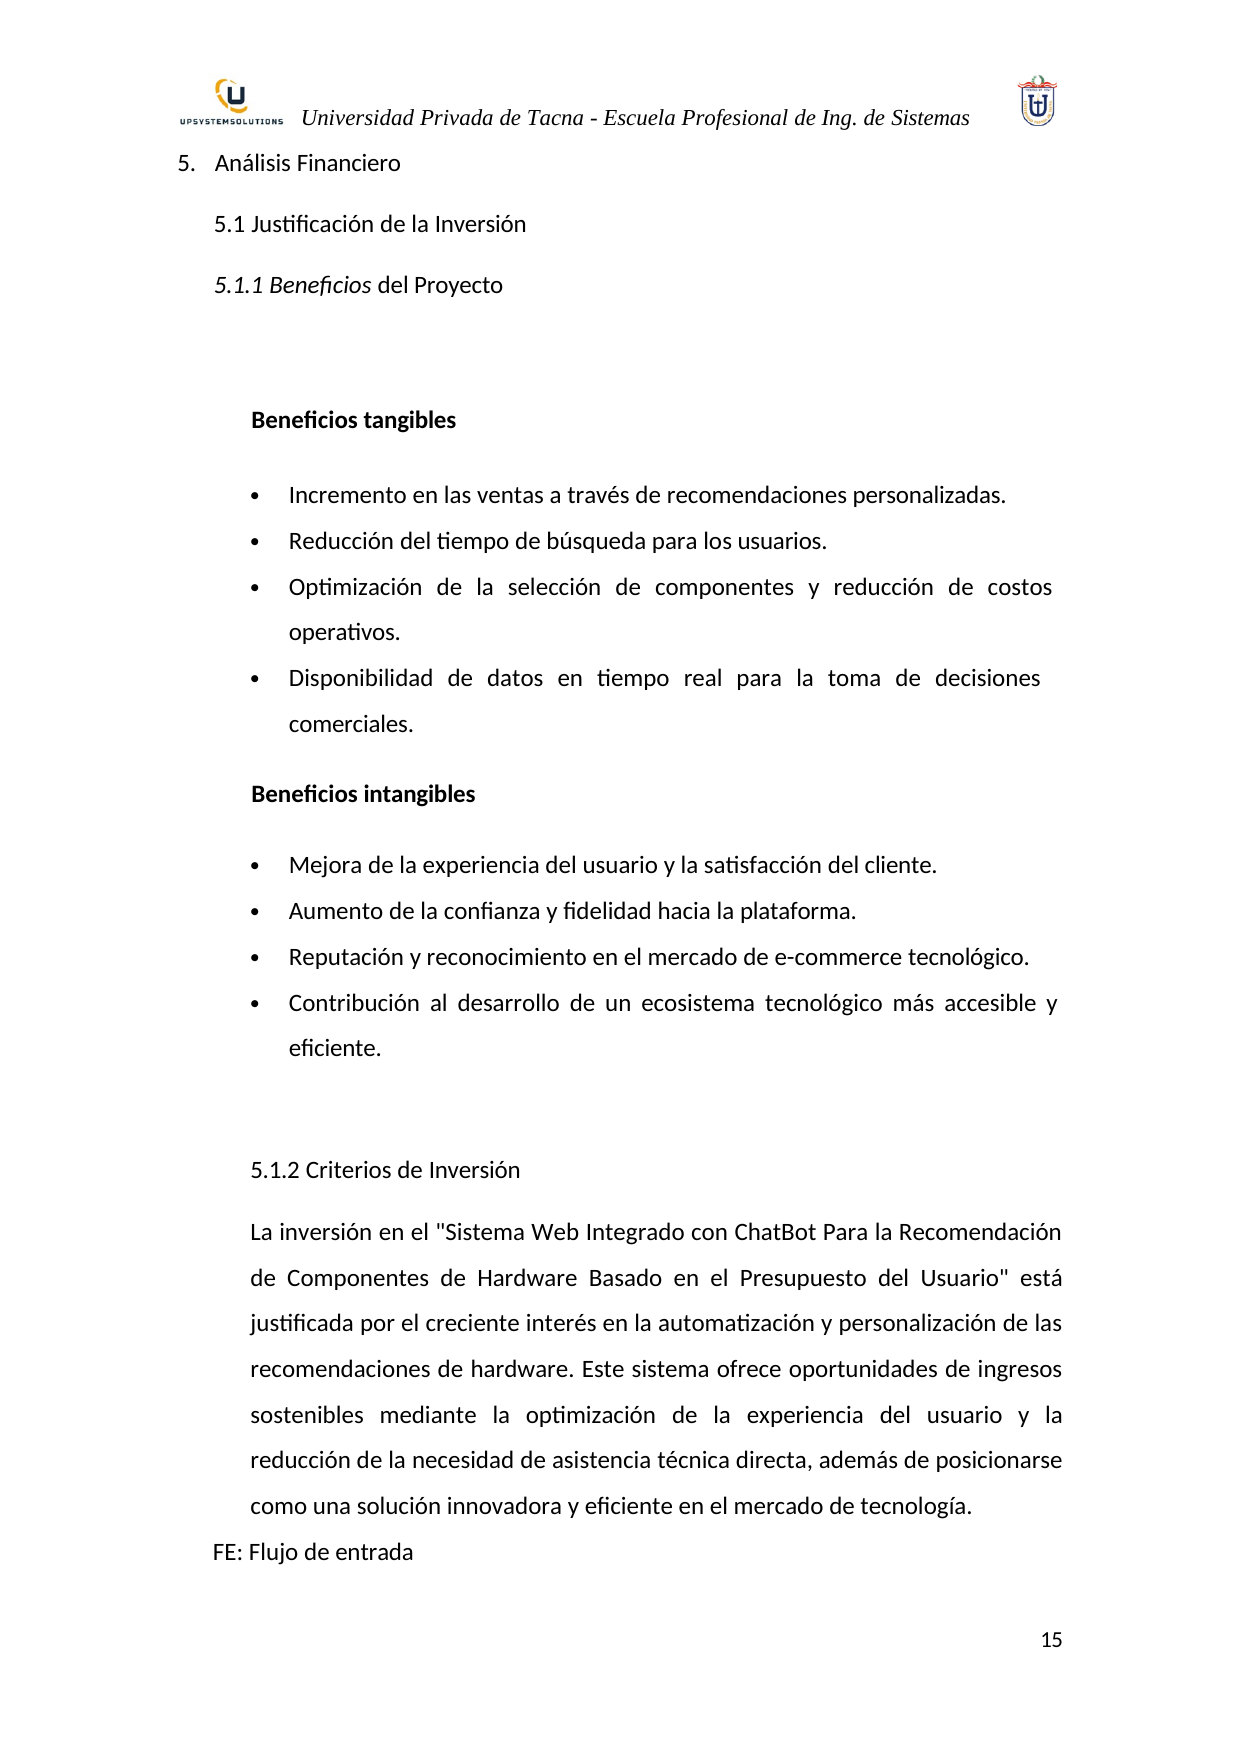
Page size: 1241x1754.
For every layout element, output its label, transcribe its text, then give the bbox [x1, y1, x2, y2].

list Mejora de la experiencia del usuario y la satisfacción del cliente. [251, 849, 1103, 880]
picture [180, 73, 286, 126]
list Optimización de la selección de componentes y reducción de costos operativos. [251, 571, 1062, 647]
list Incremento en las ventas a través de recomendaciones personalizadas. [251, 479, 1103, 509]
subtitle Beneficios intangibles [251, 778, 1103, 809]
text FE: Flujo de entrada [213, 1536, 1103, 1567]
list Disponibilidad de datos en tiempo real para la toma de decisiones comerciales. [251, 662, 1063, 738]
list Reducción del tiempo de búsqueda para los usuarios. [251, 525, 1103, 555]
text La inversión en el "Sistema Web Integrado con ChatBot Para la Recomendación de Componentes de Hardware Basado en el Presupuesto del Usuario" está justificada por el creciente interés en la automatización y personalización de las recomendaciones de hardware. Este sistema ofrece oportunidades de ingresos sostenibles mediante la optimización de la experiencia del usuario y la reducción de la necesidad de asistencia técnica directa, además de posicionarse como una solución innovadora y eficiente en el mercado de tecnología. [250, 1216, 1063, 1521]
picture [1017, 75, 1058, 126]
list Reputación y reconocimiento en el mercado de e-commerce tecnológico. [251, 941, 1103, 971]
list Aumento de la confianza y fidelidad hacia la plataforma. [251, 895, 1103, 926]
subtitle Beneficios tangibles [251, 404, 1103, 434]
list Contribución al desarrollo de un ecosistema tecnológico más accesible y eficiente. [251, 987, 1062, 1063]
list Análisis Financiero [177, 147, 1103, 178]
list Criterios de Inversión [250, 1154, 1103, 1185]
list Justificación de la Inversión [214, 208, 1103, 239]
list Beneficios del Proyecto [214, 269, 1103, 299]
